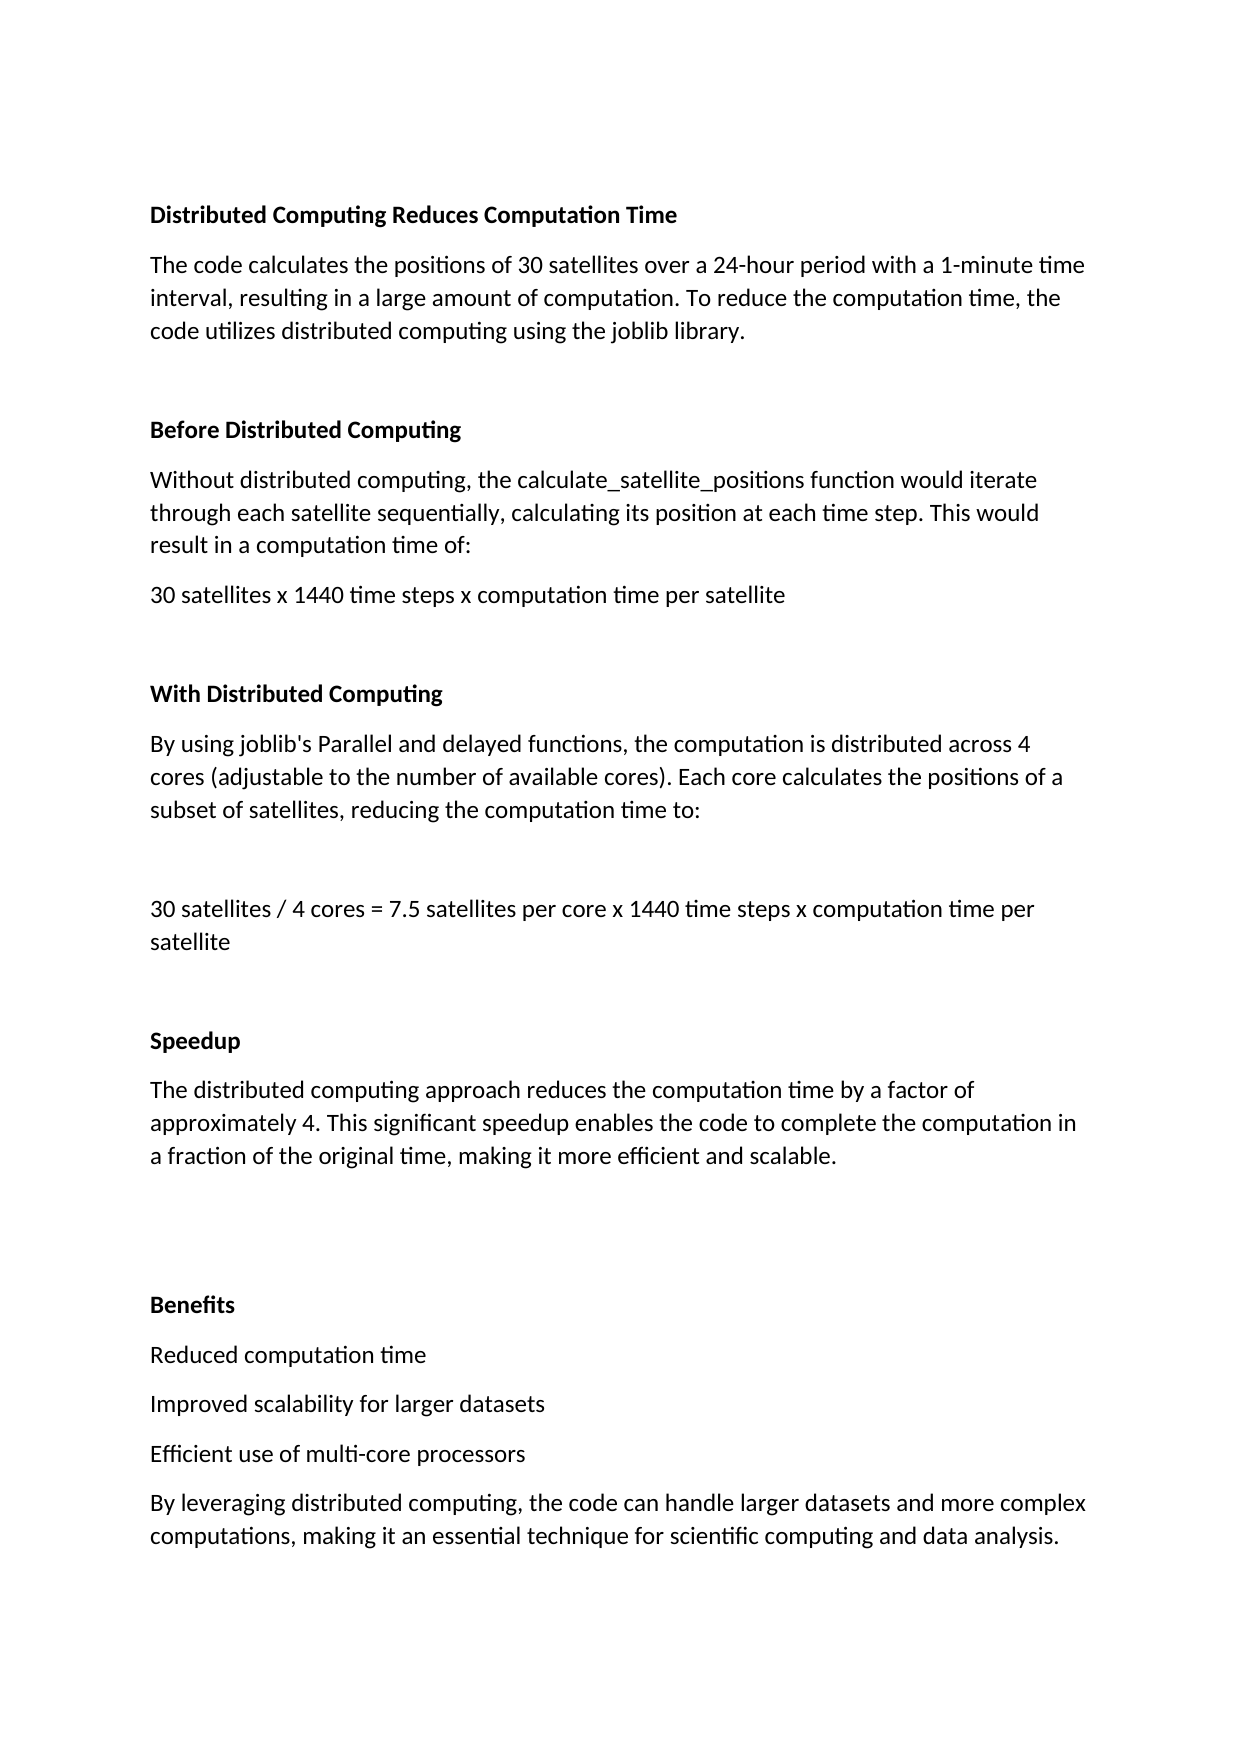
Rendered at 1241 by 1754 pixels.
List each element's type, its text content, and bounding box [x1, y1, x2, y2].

text Efficient use of multi-core processors [150, 1438, 1090, 1468]
text Reduced computation time [150, 1339, 1090, 1369]
text Improved scalability for larger datasets [150, 1388, 1090, 1419]
text Speedup [150, 1025, 1090, 1056]
text By using joblib's Parallel and delayed functions, the computation is distributed across 4 cores (adjustable to the number of available cores). Each core calculates the positions of a subset of satellites, reducing the computation time to: [150, 728, 1090, 824]
text Without distributed computing, the calculate_satellite_positions function would iterate through each satellite sequentially, calculating its position at each time step. This would result in a computation time of: [150, 464, 1090, 560]
text Benefits [150, 1289, 1090, 1320]
text The distributed computing approach reduces the computation time by a factor of approximately 4. This significant speedup enables the code to complete the computation in a fraction of the original time, making it more efficient and scalable. [150, 1074, 1090, 1171]
text 30 satellites / 4 cores = 7.5 satellites per core x 1440 time steps x computation time per satellite [150, 893, 1090, 956]
text With Distributed Computing [150, 678, 1090, 709]
text Distributed Computing Reduces Computation Time [150, 199, 1090, 230]
text Before Distributed Computing [150, 414, 1090, 445]
text 30 satellites x 1440 time steps x computation time per satellite [150, 579, 1090, 610]
text The code calculates the positions of 30 satellites over a 24-hour period with a 1-minute time interval, resulting in a large amount of computation. To reduce the computation time, the code utilizes distributed computing using the joblib library. [150, 249, 1090, 346]
text By leveraging distributed computing, the code can handle larger datasets and more complex computations, making it an essential technique for scientific computing and data analysis. [150, 1487, 1090, 1551]
